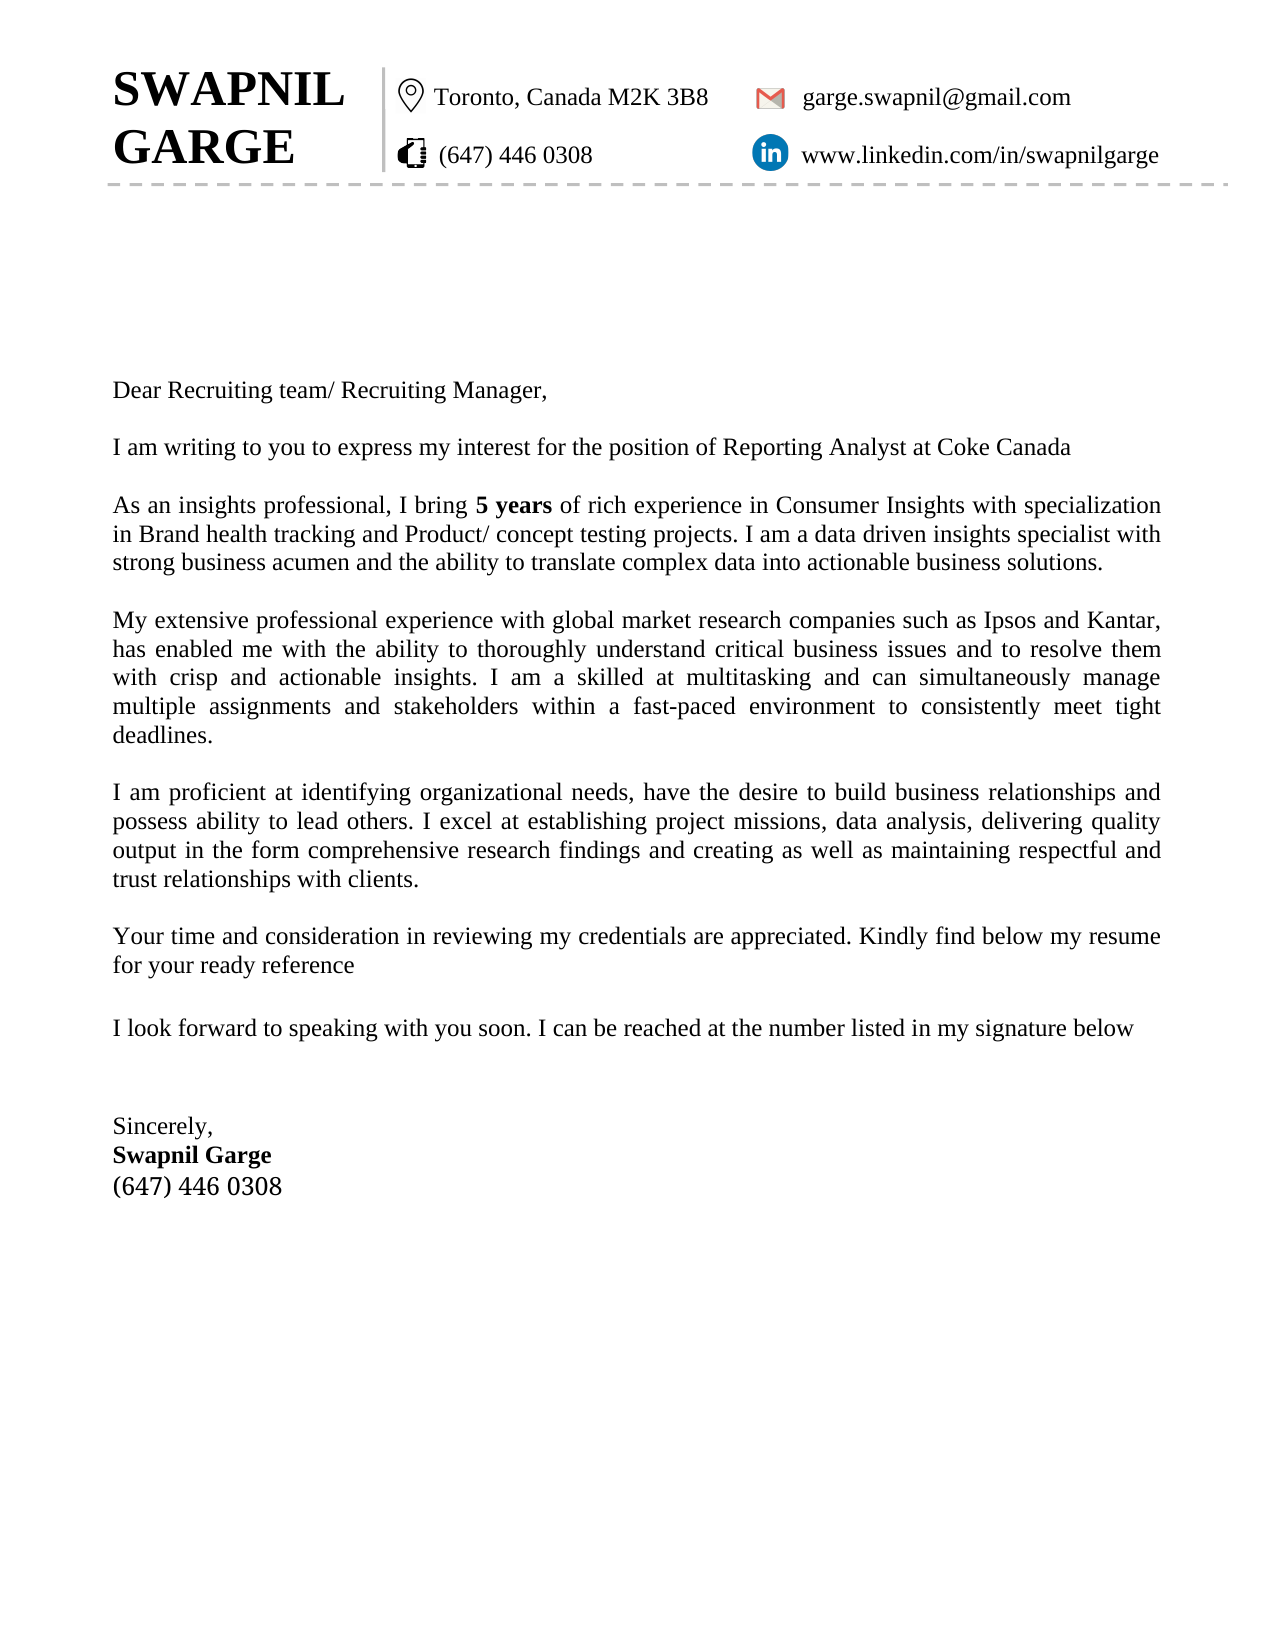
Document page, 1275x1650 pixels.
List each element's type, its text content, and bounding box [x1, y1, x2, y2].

text My extensive professional experience with global market research companies such as Ipsos and Kantar, has enabled me with the ability to thoroughly understand critical business issues and to resolve them with crisp and actionable insights. I am a skilled at multitasking and can simultaneously manage multiple assignments and stakeholders within a fast-paced environment to consistently meet tight deadlines. [112, 605, 1162, 749]
picture [778, 160, 789, 171]
text Sincerely, [112, 1111, 1162, 1140]
text As an insights professional, I bring 5 years of rich experience in Consumer Insights with specialization in Brand health tracking and Product/ concept testing projects. I am a data driven insights specialist with strong business acumen and the ability to translate complex data into actionable business solutions. [112, 490, 1162, 576]
picture [395, 78, 427, 114]
text Your time and consideration in reviewing my credentials are appreciated. Kindly find below my resume for your ready reference [112, 921, 1162, 979]
text I am writing to you to express my interest for the position of Reporting Analyst at Coke Canada [112, 432, 1162, 461]
picture [777, 134, 789, 146]
text I am proficient at identifying organizational needs, have the desire to build business relationships and possess ability to lead others. I excel at establishing project missions, data analysis, delivering quality output in the form comprehensive research findings and creating as well as maintaining respectful and trust relationships with clients. [112, 777, 1162, 892]
text SWAPNIL Toronto, Canada M2K 3B8 garge.swapnil@gmail.com [112, 59, 1162, 117]
picture [397, 138, 427, 168]
text Dear Recruiting team/ Recruiting Manager, [112, 375, 1162, 404]
text Swapnil Garge [112, 1140, 1162, 1169]
picture [752, 159, 764, 171]
picture [752, 80, 789, 117]
picture [769, 149, 781, 161]
picture [752, 134, 764, 146]
text GARGE (647) 446 0308 www.linkedin.com/in/swapnilgarge [112, 117, 1162, 174]
text (647) 446 0308 [112, 1169, 1162, 1203]
text I look forward to speaking with you soon. I can be reached at the number listed in my signature below [112, 1013, 1162, 1041]
